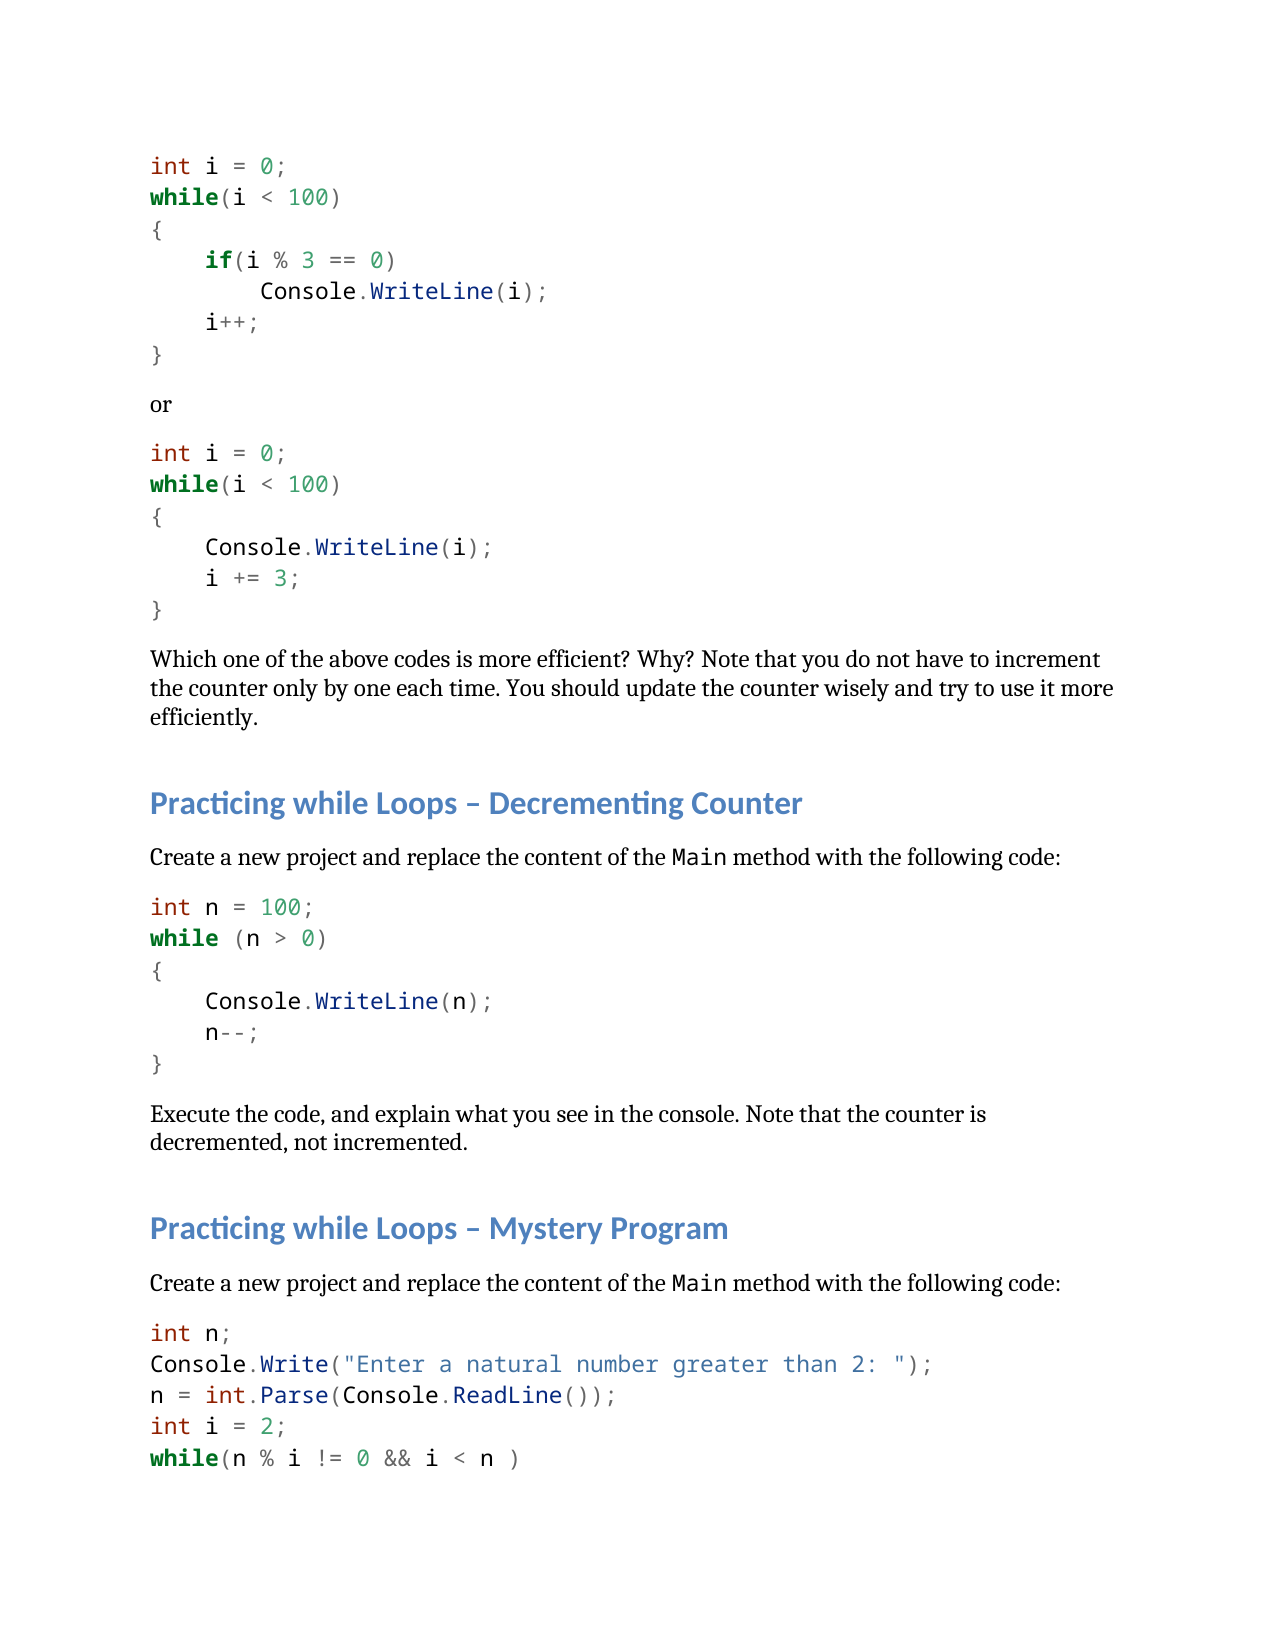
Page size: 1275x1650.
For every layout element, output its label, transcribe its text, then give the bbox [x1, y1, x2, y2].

text int i = 0; while(i < 100) { if(i % 3 == 0) Console.WriteLine(i); i++; } [150, 150, 1125, 369]
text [150, 1316, 1125, 1473]
text int i = 0; while(i < 100) { Console.WriteLine(i); i += 3; } [150, 437, 1125, 624]
text Create a new project and replace the content of the Main method with the following code: [150, 1266, 1125, 1298]
text Which one of the above codes is more efficient? Why? Note that you do not have to increment the counter only by one each time. You should update the counter wisely and try to use it more efficiently. [150, 645, 1125, 732]
text int n = 100; while (n > 0) { Console.WriteLine(n); n--; } [150, 891, 1125, 1079]
text or [150, 389, 1125, 418]
subtitle Practicing while Loops – Decrementing Counter [150, 782, 1125, 822]
subtitle Practicing while Loops – Mystery Program [150, 1207, 1125, 1248]
text Create a new project and replace the content of the Main method with the following code: [150, 841, 1125, 872]
text Execute the code, and explain what you see in the console. Note that the counter is decremented, not incremented. [150, 1099, 1125, 1157]
